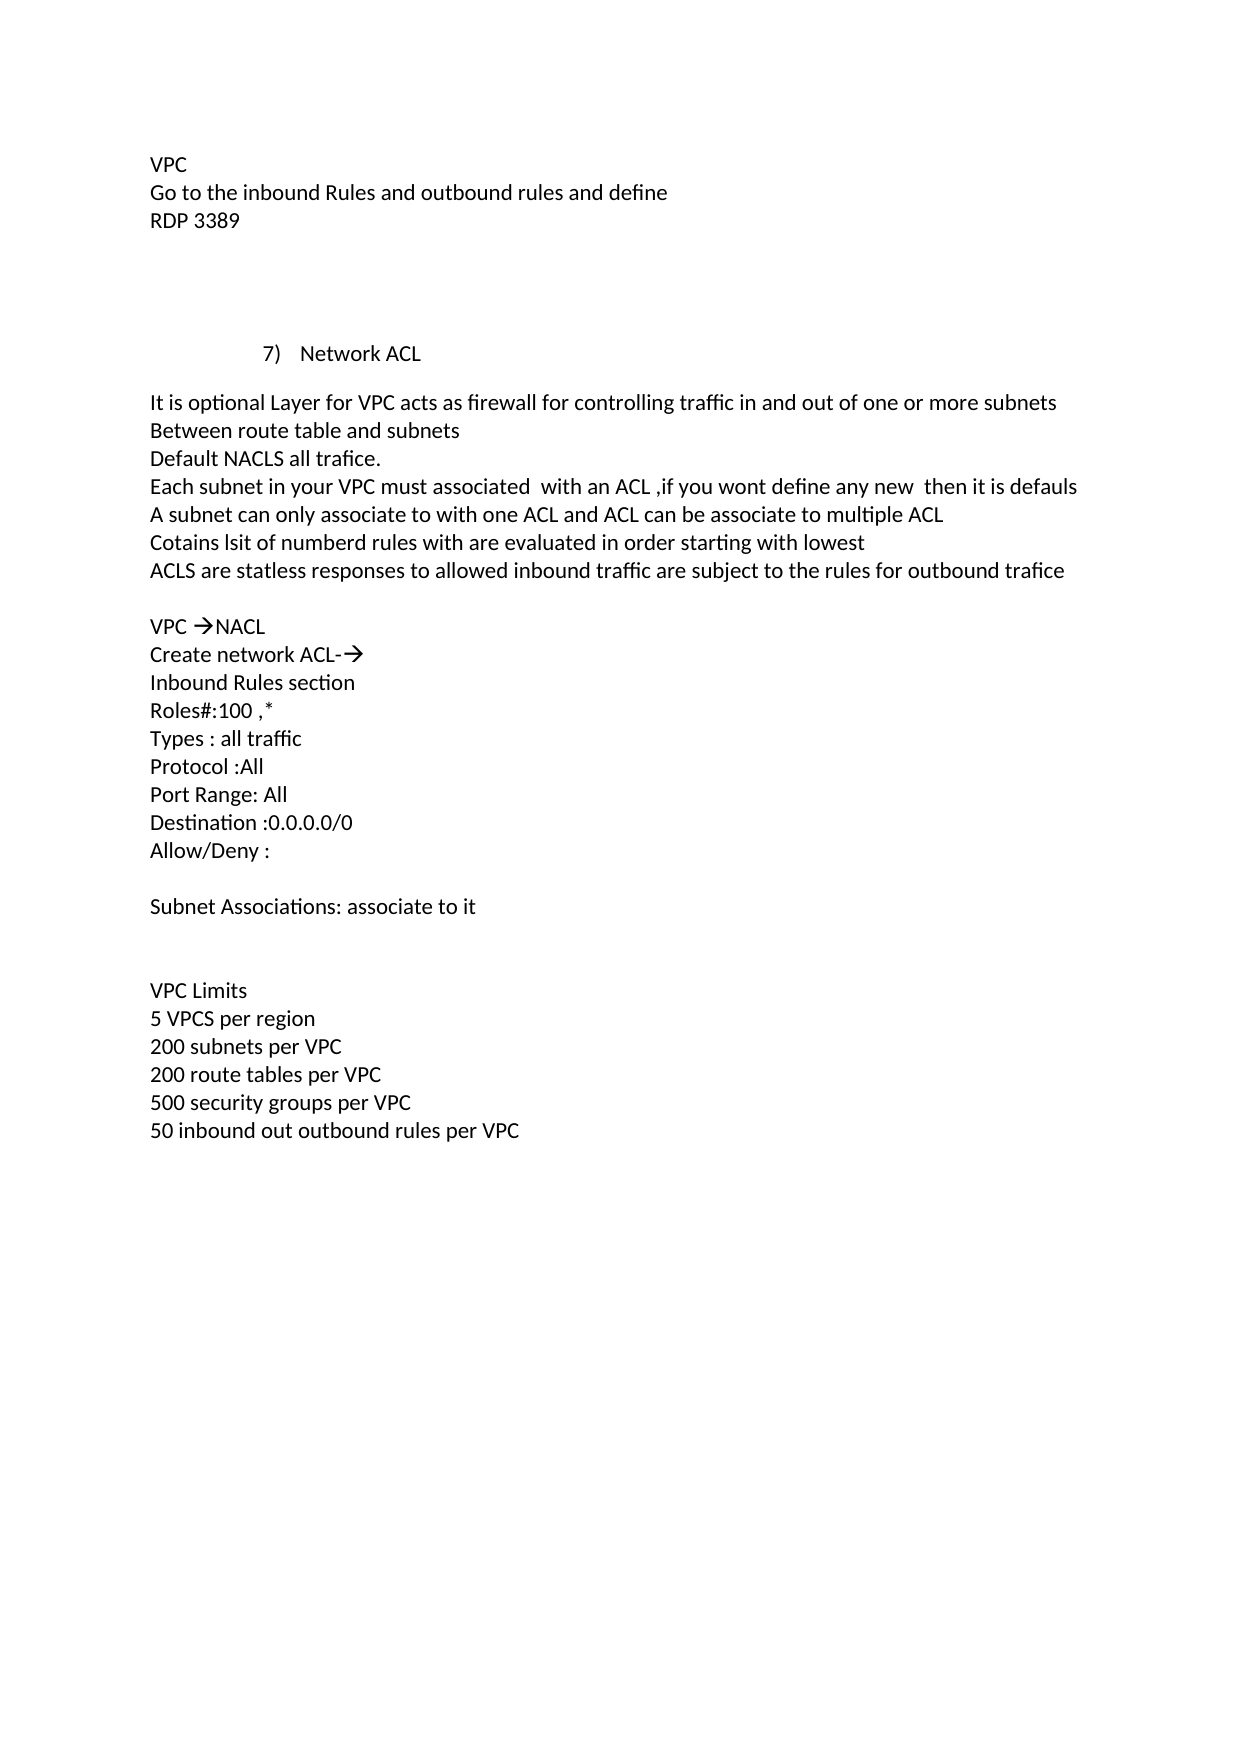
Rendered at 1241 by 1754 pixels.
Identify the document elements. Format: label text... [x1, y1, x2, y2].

text It is optional Layer for VPC acts as firewall for controlling traffic in and out of one or more subnets [150, 388, 1090, 416]
text RDP 3389 [150, 206, 1090, 234]
text Each subnet in your VPC must associated with an ACL ,if you wont define any new then it is defauls [150, 472, 1090, 500]
text 200 subnets per VPC [150, 1032, 1090, 1060]
text Destination :0.0.0.0/0 [150, 808, 1090, 836]
list Network ACL [262, 339, 1090, 367]
text Default NACLS all trafice. [150, 444, 1090, 472]
text Port Range: All [150, 780, 1090, 808]
text VPC [150, 150, 1090, 178]
text Allow/Deny : [150, 836, 1090, 864]
text Create network ACL- [150, 640, 1090, 668]
text A subnet can only associate to with one ACL and ACL can be associate to multiple ACL [150, 500, 1090, 528]
text 50 inbound out outbound rules per VPC [150, 1116, 1090, 1144]
text Cotains lsit of numberd rules with are evaluated in order starting with lowest [150, 528, 1090, 556]
text Protocol :All [150, 752, 1090, 780]
text Types : all traffic [150, 724, 1090, 752]
text VPC NACL [150, 612, 1090, 640]
text 500 security groups per VPC [150, 1088, 1090, 1116]
text Go to the inbound Rules and outbound rules and define [150, 178, 1090, 206]
text Subnet Associations: associate to it [150, 892, 1090, 920]
text Inbound Rules section [150, 668, 1090, 696]
text Between route table and subnets [150, 416, 1090, 444]
text 5 VPCS per region [150, 1004, 1090, 1032]
text 200 route tables per VPC [150, 1060, 1090, 1088]
text Roles#:100 ,* [150, 696, 1090, 724]
text VPC Limits [150, 976, 1090, 1004]
text ACLS are statless responses to allowed inbound traffic are subject to the rules for outbound trafice [150, 556, 1090, 584]
